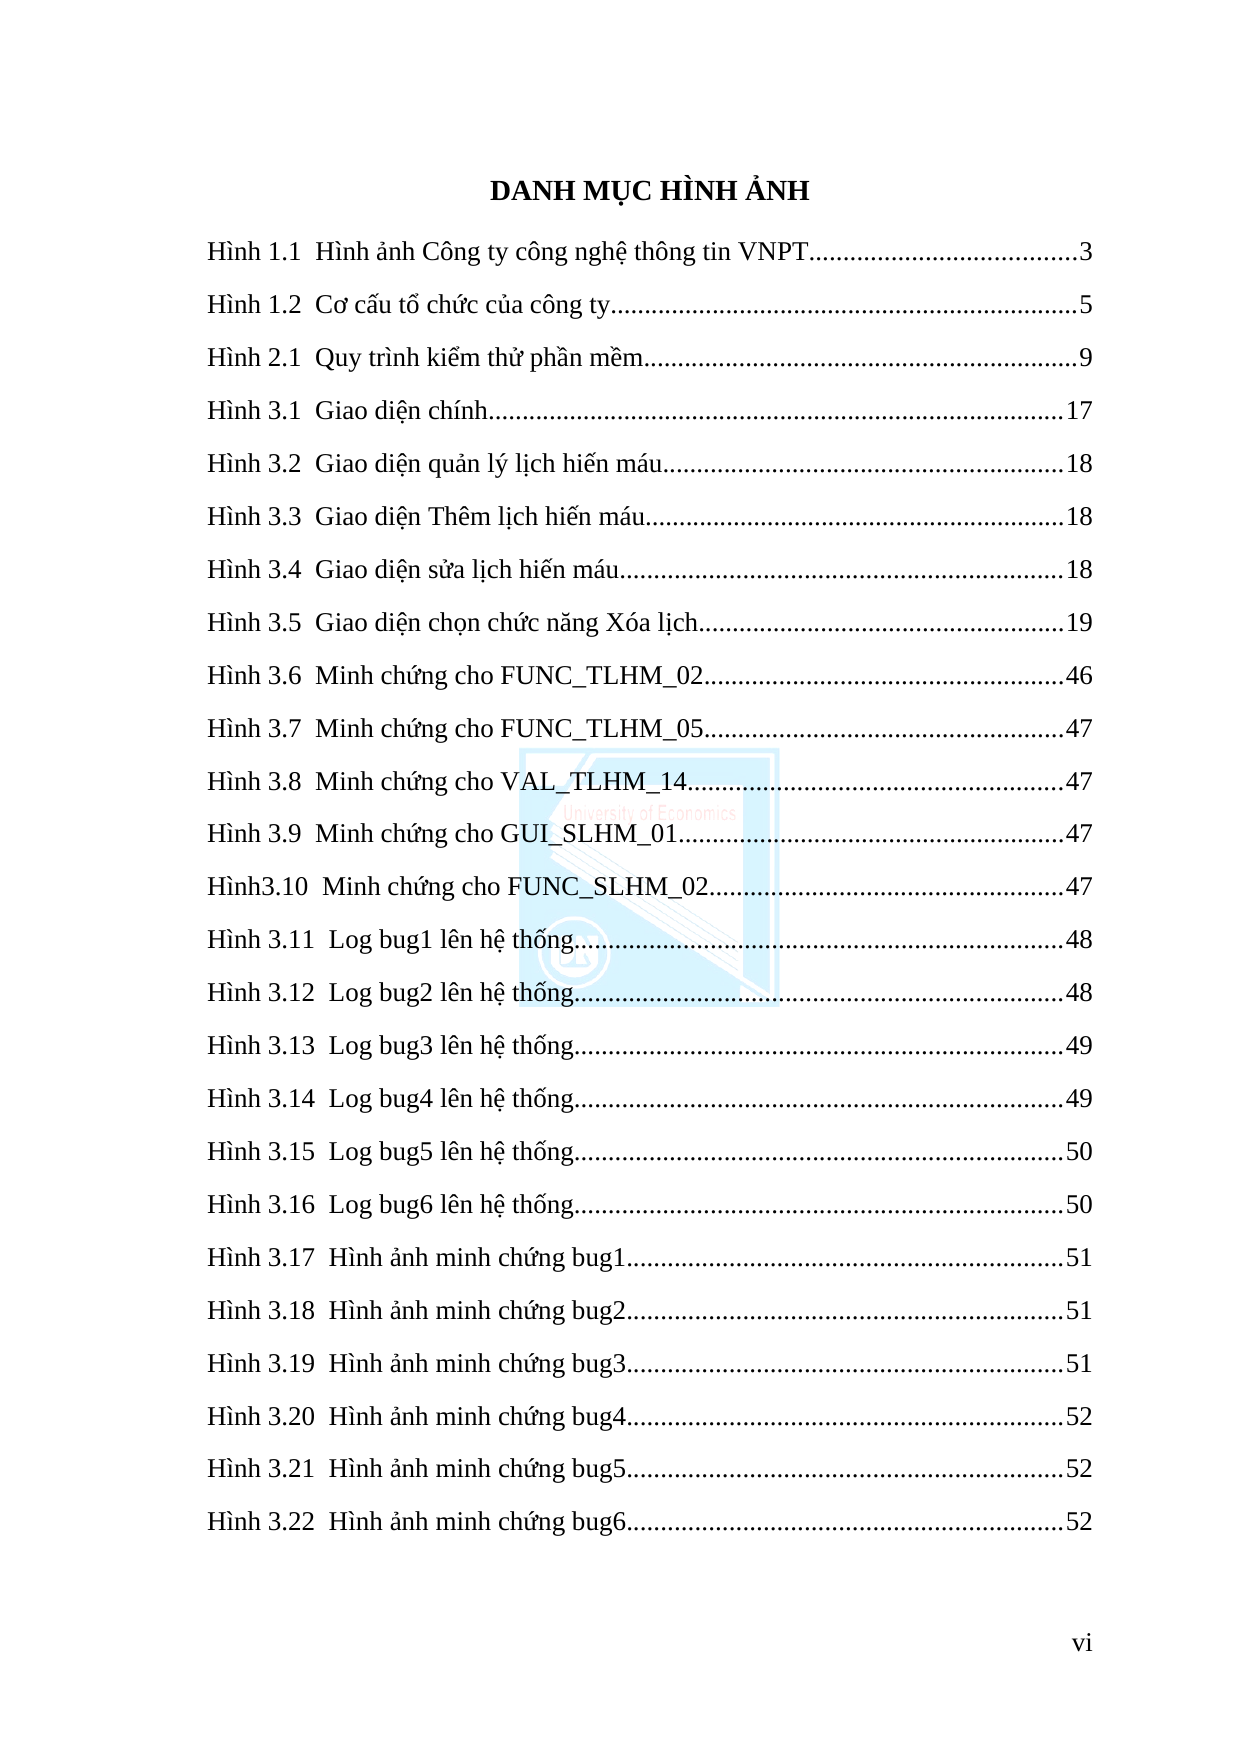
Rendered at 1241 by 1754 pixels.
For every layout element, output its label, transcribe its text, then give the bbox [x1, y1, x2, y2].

text Hình 3.13 Log bug3 lên hệ thống 49 [207, 1029, 1092, 1060]
text Hình 3.6 Minh chứng cho FUNC_TLHM_02 46 [207, 659, 1092, 690]
text Hình 3.9 Minh chứng cho GUI_SLHM_01 47 [207, 817, 1092, 849]
text Hình 3.18 Hình ảnh minh chứng bug2 51 [207, 1294, 1092, 1325]
text Hình 3.16 Log bug6 lên hệ thống 50 [207, 1188, 1092, 1219]
text Hình 3.8 Minh chứng cho VAL_TLHM_14 47 [207, 764, 1092, 796]
subtitle DANH MỤC HÌNH ẢNH [207, 173, 1092, 206]
text Hình 3.4 Giao diện sửa lịch hiến máu 18 [207, 553, 1092, 584]
text Hình 3.1 Giao diện chính 17 [207, 394, 1092, 425]
text Hình 3.5 Giao diện chọn chức năng Xóa lịch 19 [207, 606, 1092, 637]
text Hình 3.7 Minh chứng cho FUNC_TLHM_05 47 [207, 712, 1092, 743]
text Hình 3.19 Hình ảnh minh chứng bug3 51 [207, 1347, 1092, 1378]
text Hình 1.1 Hình ảnh Công ty công nghệ thông tin VNPT 3 [207, 235, 1092, 267]
text Hình 3.12 Log bug2 lên hệ thống 48 [207, 976, 1092, 1007]
text Hình 2.1 Quy trình kiểm thử phần mềm 9 [207, 341, 1092, 372]
text Hình 3.14 Log bug4 lên hệ thống 49 [207, 1082, 1092, 1113]
text Hình 3.3 Giao diện Thêm lịch hiến máu 18 [207, 500, 1092, 531]
text Hình 1.2 Cơ cấu tổ chức của công ty 5 [207, 288, 1092, 319]
text Hình3.10 Minh chứng cho FUNC_SLHM_02 47 [207, 870, 1092, 902]
text Hình 3.22 Hình ảnh minh chứng bug6 52 [207, 1505, 1092, 1537]
text Hình 3.15 Log bug5 lên hệ thống 50 [207, 1135, 1092, 1166]
text Hình 3.20 Hình ảnh minh chứng bug4 52 [207, 1399, 1092, 1431]
text Hình 3.21 Hình ảnh minh chứng bug5 52 [207, 1452, 1092, 1484]
text Hình 3.2 Giao diện quản lý lịch hiến máu 18 [207, 447, 1092, 478]
text Hình 3.17 Hình ảnh minh chứng bug1 51 [207, 1241, 1092, 1272]
text Hình 3.11 Log bug1 lên hệ thống 48 [207, 923, 1092, 954]
